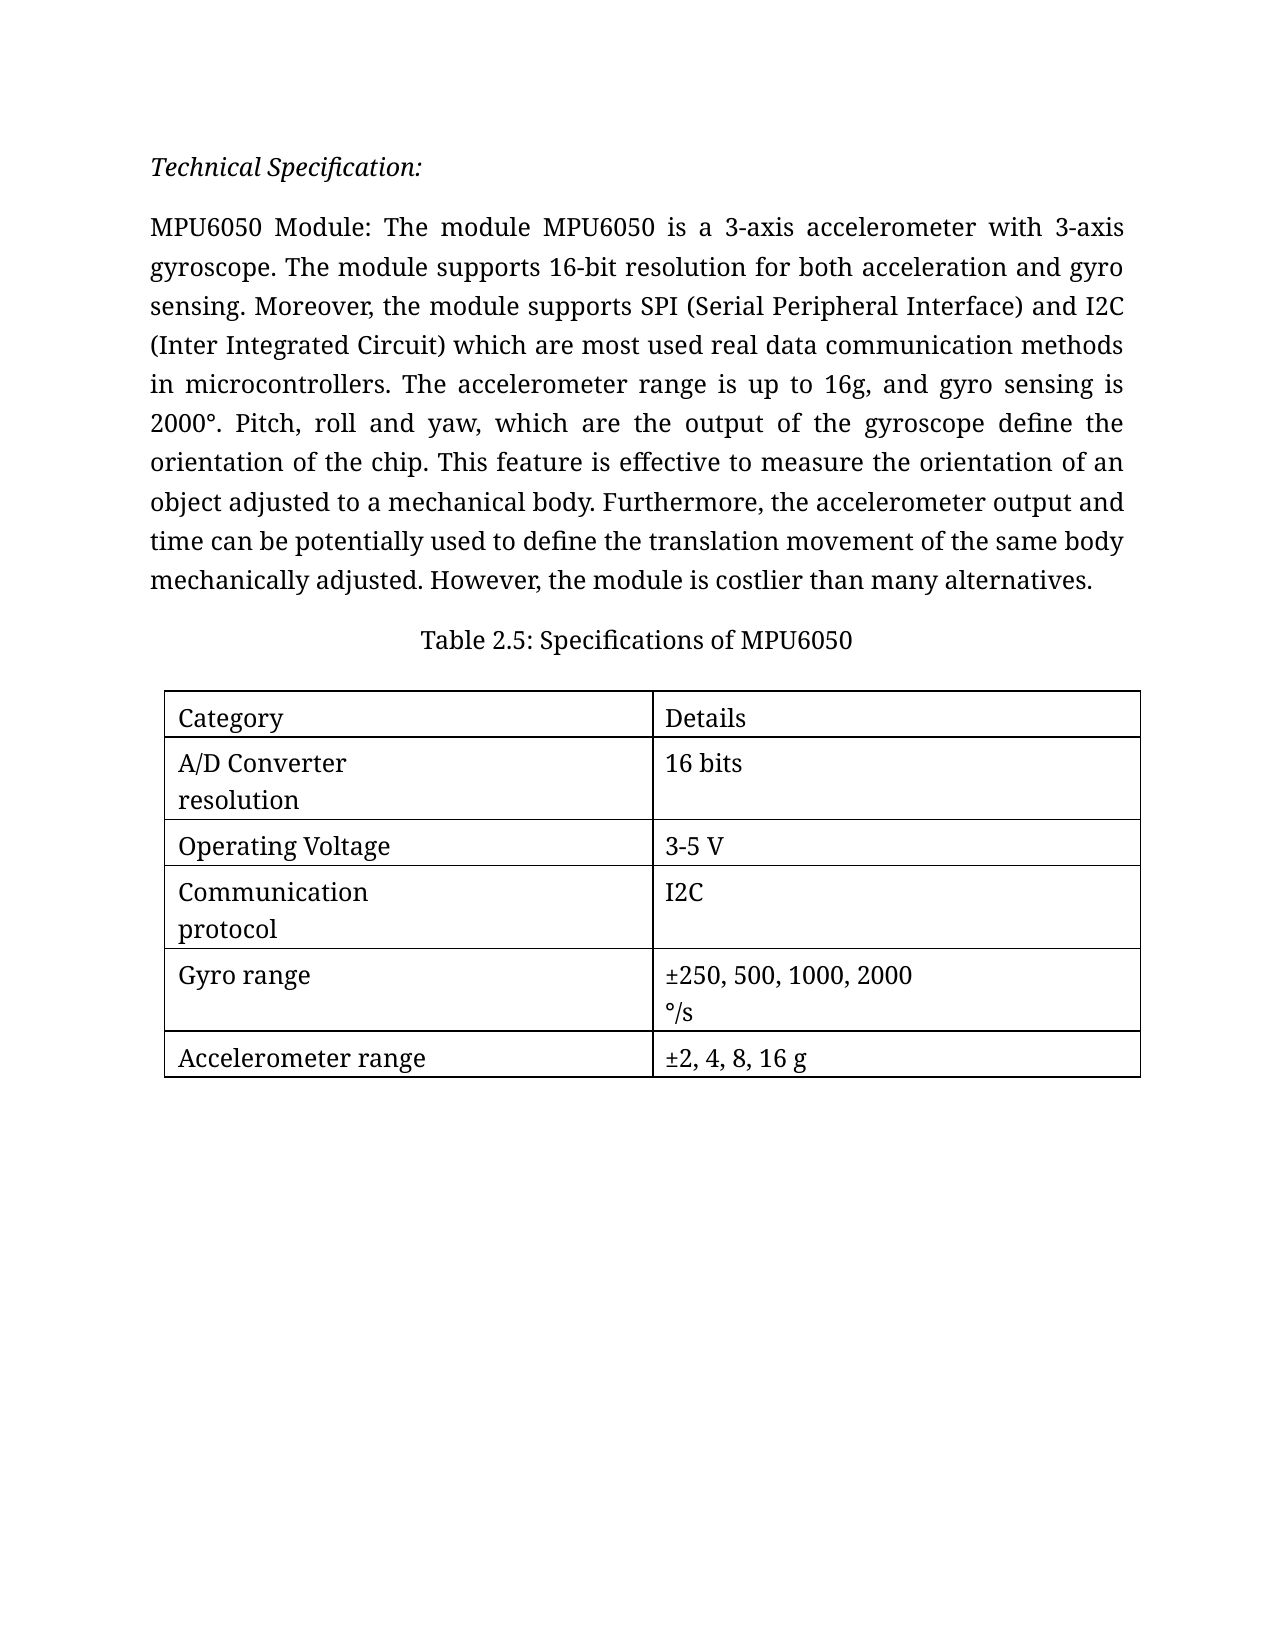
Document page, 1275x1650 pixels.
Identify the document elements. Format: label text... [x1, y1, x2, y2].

table_cell 16 bits [654, 738, 1140, 819]
table_cell Operating Voltage [165, 820, 652, 865]
table_header Category [165, 692, 652, 736]
text Technical Specification: [150, 150, 1125, 184]
table_cell ±2, 4, 8, 16 g [654, 1032, 1140, 1076]
table_cell Gyro range [165, 949, 652, 1030]
table_cell I2C [654, 866, 1140, 948]
table_cell Accelerometer range [165, 1032, 652, 1076]
table_cell A/D Converter resolution [165, 738, 652, 819]
table_cell 3-5 V [654, 820, 1140, 865]
table_header Details [654, 692, 1140, 736]
subtitle Table 2.5: Specifications of MPU6050 [149, 622, 1124, 657]
table_cell Communication protocol [165, 866, 652, 948]
table_cell ±250, 500, 1000, 2000 °/s [654, 949, 1140, 1030]
text MPU6050 Module: The module MPU6050 is a 3-axis accelerometer with 3-axis gyroscope. The module supports 16-bit resolution for both acceleration and gyro sensing. Moreover, the module supports SPI (Serial Peripheral Interface) and I2C (Inter Integrated Circuit) which are most used real data communication methods in microcontrollers. The accelerometer range is up to 16g, and gyro sensing is 2000°. Pitch, roll and yaw, which are the output of the gyroscope define the orientation of the chip. This feature is effective to measure the orientation of an object adjusted to a mechanical body. Furthermore, the accelerometer output and time can be potentially used to define the translation movement of the same body mechanically adjusted. However, the module is costlier than many alternatives. [150, 210, 1125, 597]
